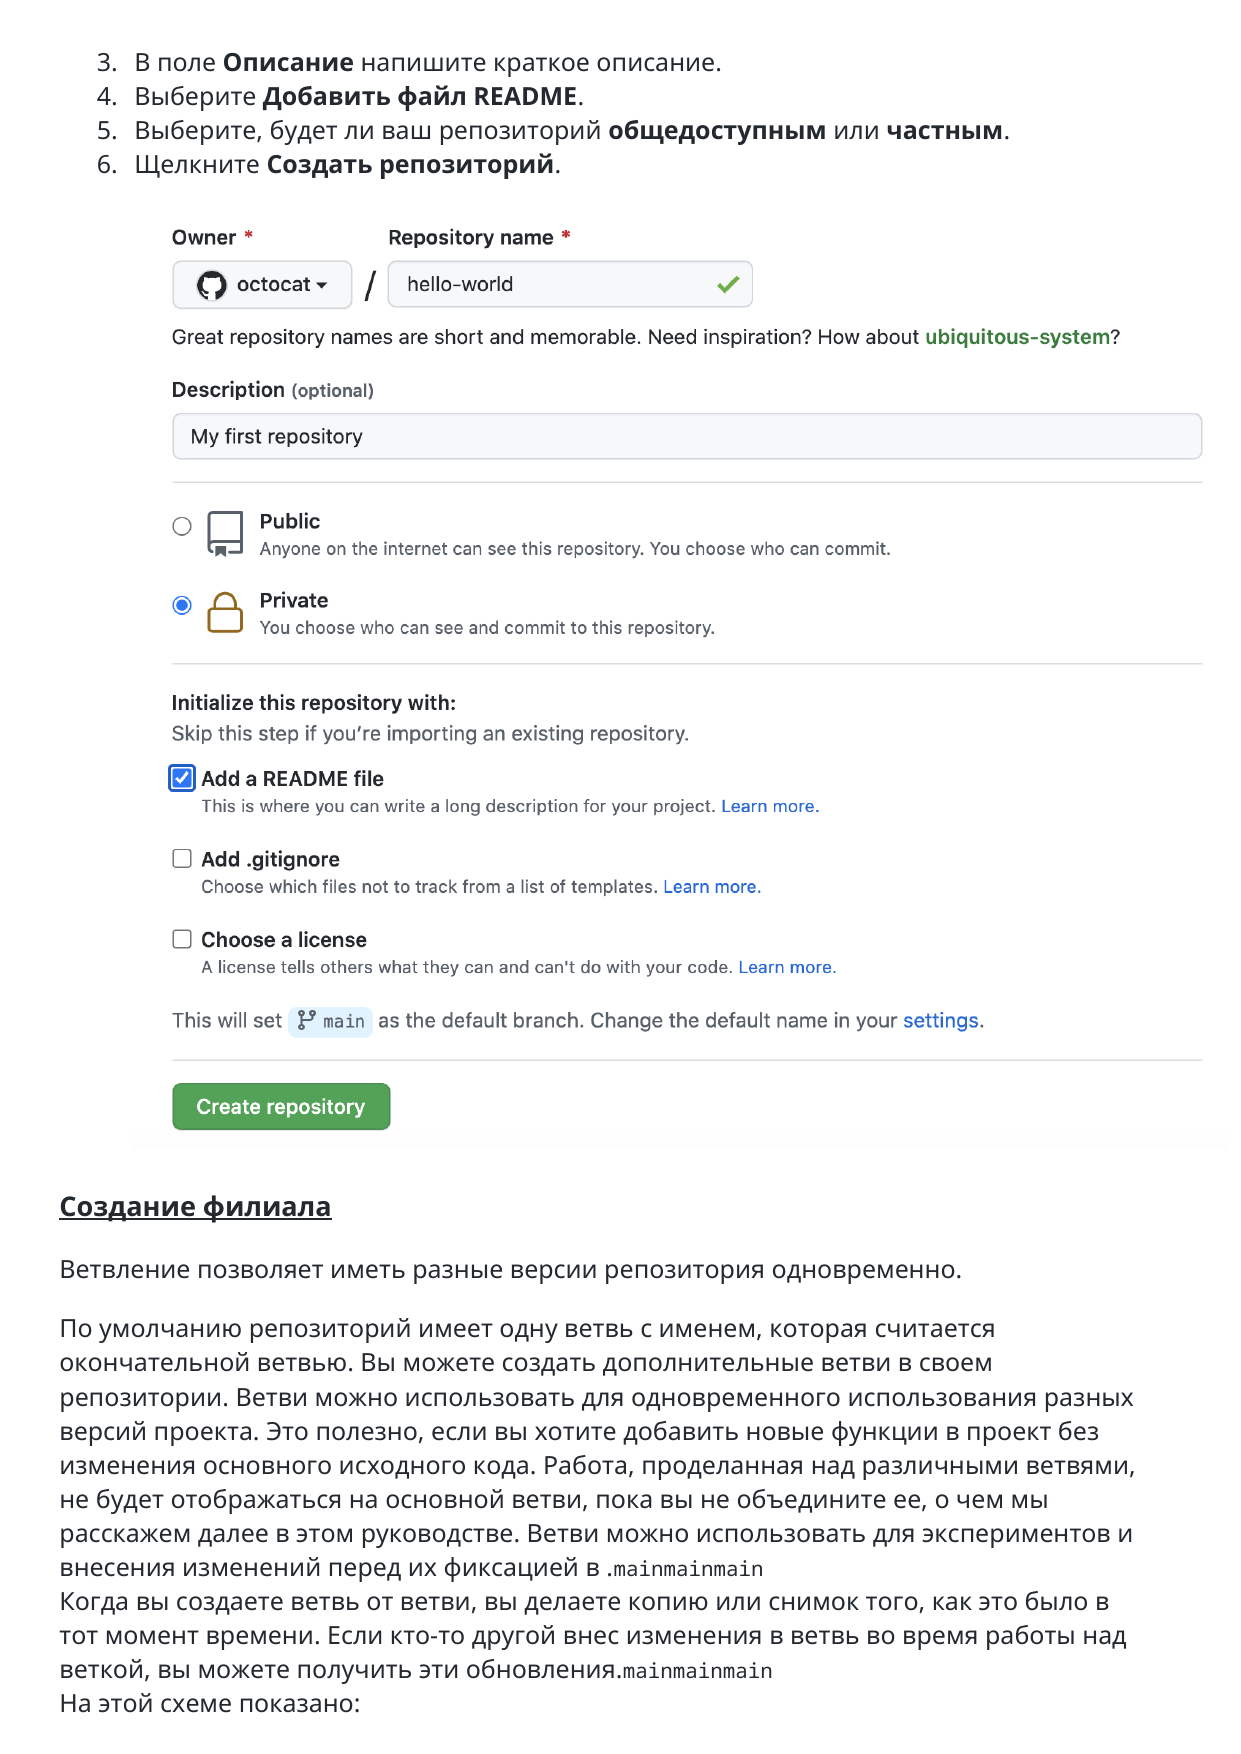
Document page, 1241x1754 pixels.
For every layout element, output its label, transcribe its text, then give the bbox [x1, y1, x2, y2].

subtitle Создание филиала [59, 1187, 1152, 1224]
text Ветвление позволяет иметь разные версии репозитория одновременно. [59, 1252, 1152, 1286]
text Когда вы создаете ветвь от ветви, вы делаете копию или снимок того, как это было в тот момент времени. Если кто-то другой внес изменения в ветвь во время работы над веткой, вы можете получить эти обновления.mainmainmain [59, 1583, 1152, 1686]
list Щелкните Создать репозиторий. [97, 147, 1152, 181]
text На этой схеме показано: [59, 1686, 1152, 1720]
text По умолчанию репозиторий имеет одну ветвь с именем, которая считается окончательной ветвью. Вы можете создать дополнительные ветви в своем репозитории. Ветви можно использовать для одновременного использования разных версий проекта. Это полезно, если вы хотите добавить новые функции в проект без изменения основного исходного кода. Работа, проделанная над различными ветвями, не будет отображаться на основной ветви, пока вы не объедините ее, о чем мы расскажем далее в этом руководстве. Ветви можно использовать для экспериментов и внесения изменений перед их фиксацией в .mainmainmain [59, 1311, 1152, 1583]
picture [134, 209, 1227, 1150]
list Выберите Добавить файл README. [97, 78, 1152, 112]
list Выберите, будет ли ваш репозиторий общедоступным или частным. [97, 112, 1152, 147]
list В поле Описание напишите краткое описание. [97, 44, 1152, 78]
